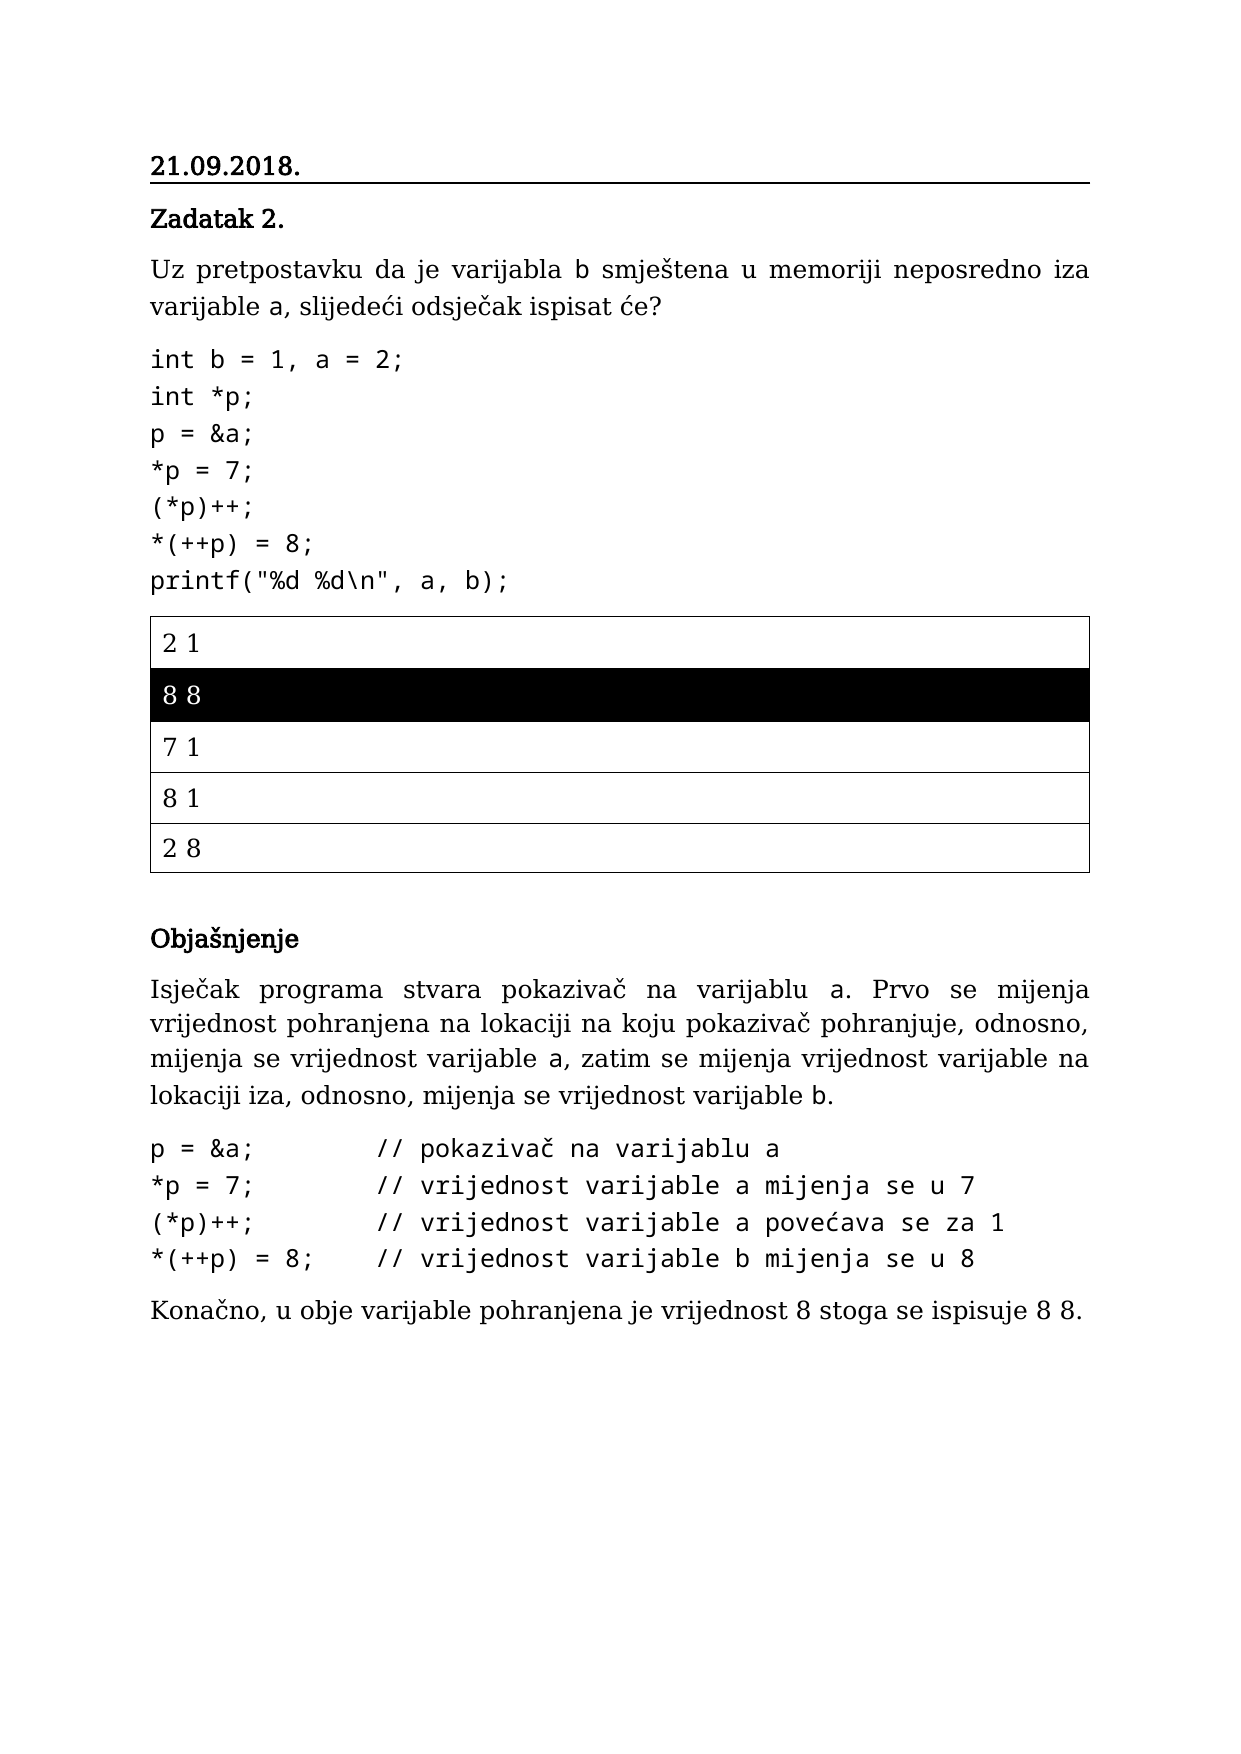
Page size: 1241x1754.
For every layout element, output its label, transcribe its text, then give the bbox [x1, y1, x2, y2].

table_header 2 1 [151, 617, 1089, 668]
text Zadatak 2. [150, 203, 1090, 233]
table_cell 8 8 [151, 669, 1089, 721]
text Isječak programa stvara pokazivač na varijablu a. Prvo se mijenja vrijednost pohranjena na lokaciji na koju pokazivač pohranjuje, odnosno, mijenja se vrijednost varijable a, zatim se mijenja vrijednost varijable na lokaciji iza, odnosno, mijenja se vrijednost varijable b. [150, 971, 1090, 1111]
table_cell 7 1 [151, 722, 1089, 772]
text int b = 1, a = 2; int *p; p = &a; *p = 7; (*p)++; *(++p) = 8; printf("%d %d\n", a, b); [150, 342, 1090, 597]
text 21.09.2018. [150, 150, 1090, 182]
text Objašnjenje [150, 922, 1090, 952]
text Uz pretpostavku da je varijabla b smještena u memoriji neposredno iza varijable a, slijedeći odsječak ispisat će? [150, 252, 1090, 323]
table_cell 2 8 [151, 824, 1089, 872]
table_cell 8 1 [151, 773, 1089, 823]
text Konačno, u obje varijable pohranjena je vrijednost 8 stoga se ispisuje 8 8. [150, 1294, 1090, 1324]
text p = &a; // pokazivač na varijablu a *p = 7; // vrijednost varijable a mijenja se u 7 (*p)++; // vrijednost varijable a povećava se za 1 *(++p) = 8; // vrijednost varijable b mijenja se u 8 [150, 1131, 1090, 1275]
